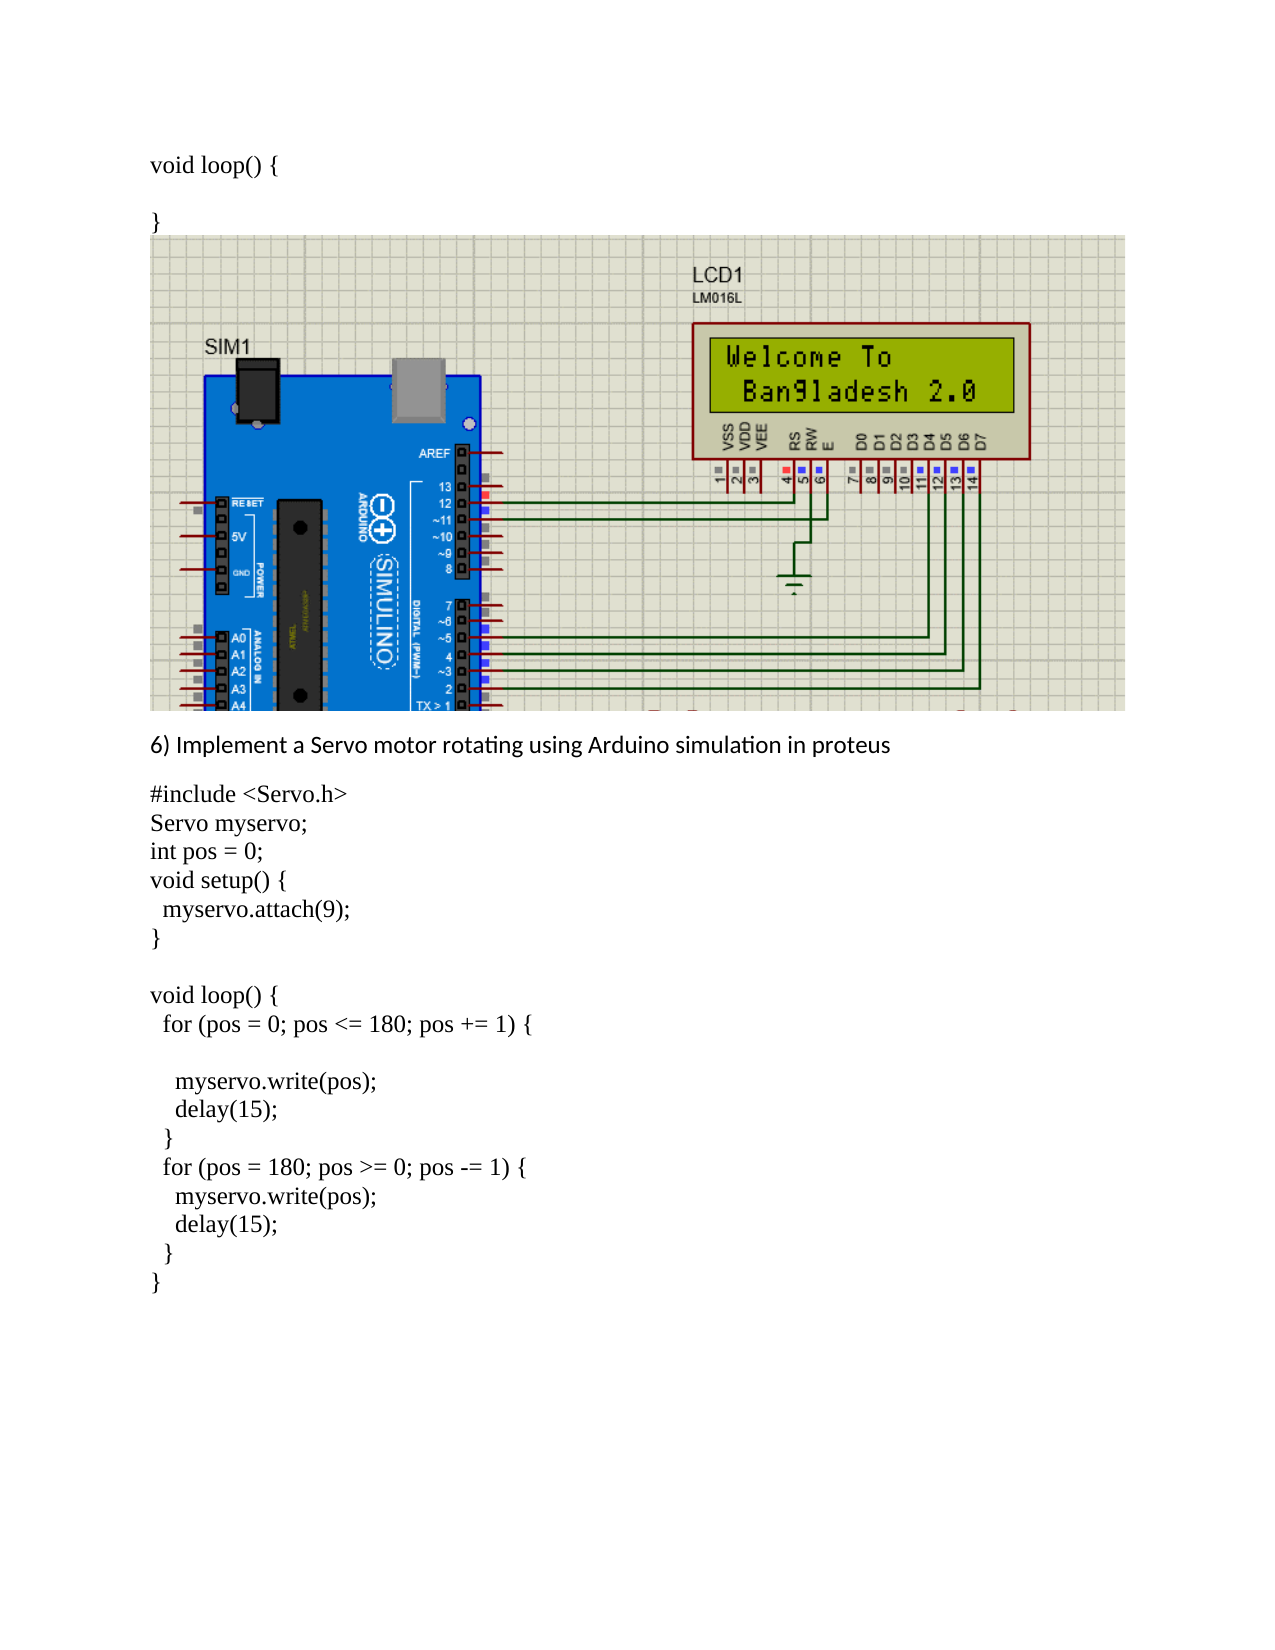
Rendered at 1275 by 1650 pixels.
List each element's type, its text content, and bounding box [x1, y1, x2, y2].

text for (pos = 0; pos <= 180; pos += 1) { [150, 1009, 1125, 1038]
text delay(15); [150, 1209, 1125, 1238]
text myservo.attach(9); [150, 894, 1125, 923]
text void setup() { [150, 865, 1125, 894]
text #include <Servo.h> [150, 779, 1125, 808]
text } [150, 207, 1125, 235]
text for (pos = 180; pos >= 0; pos -= 1) { [150, 1152, 1125, 1181]
text Servo myservo; [150, 808, 1125, 836]
text myservo.write(pos); [150, 1066, 1125, 1094]
text myservo.write(pos); [150, 1181, 1125, 1209]
text } [150, 1238, 1125, 1267]
text } [150, 923, 1125, 951]
text void loop() { [150, 150, 1125, 179]
text 6) Implement a Servo motor rotating using Arduino simulation in proteus [150, 729, 1125, 760]
text void loop() { [150, 980, 1125, 1009]
text } [150, 1123, 1125, 1152]
text } [150, 1267, 1125, 1296]
text int pos = 0; [150, 836, 1125, 865]
picture [150, 235, 1125, 711]
text delay(15); [150, 1094, 1125, 1123]
